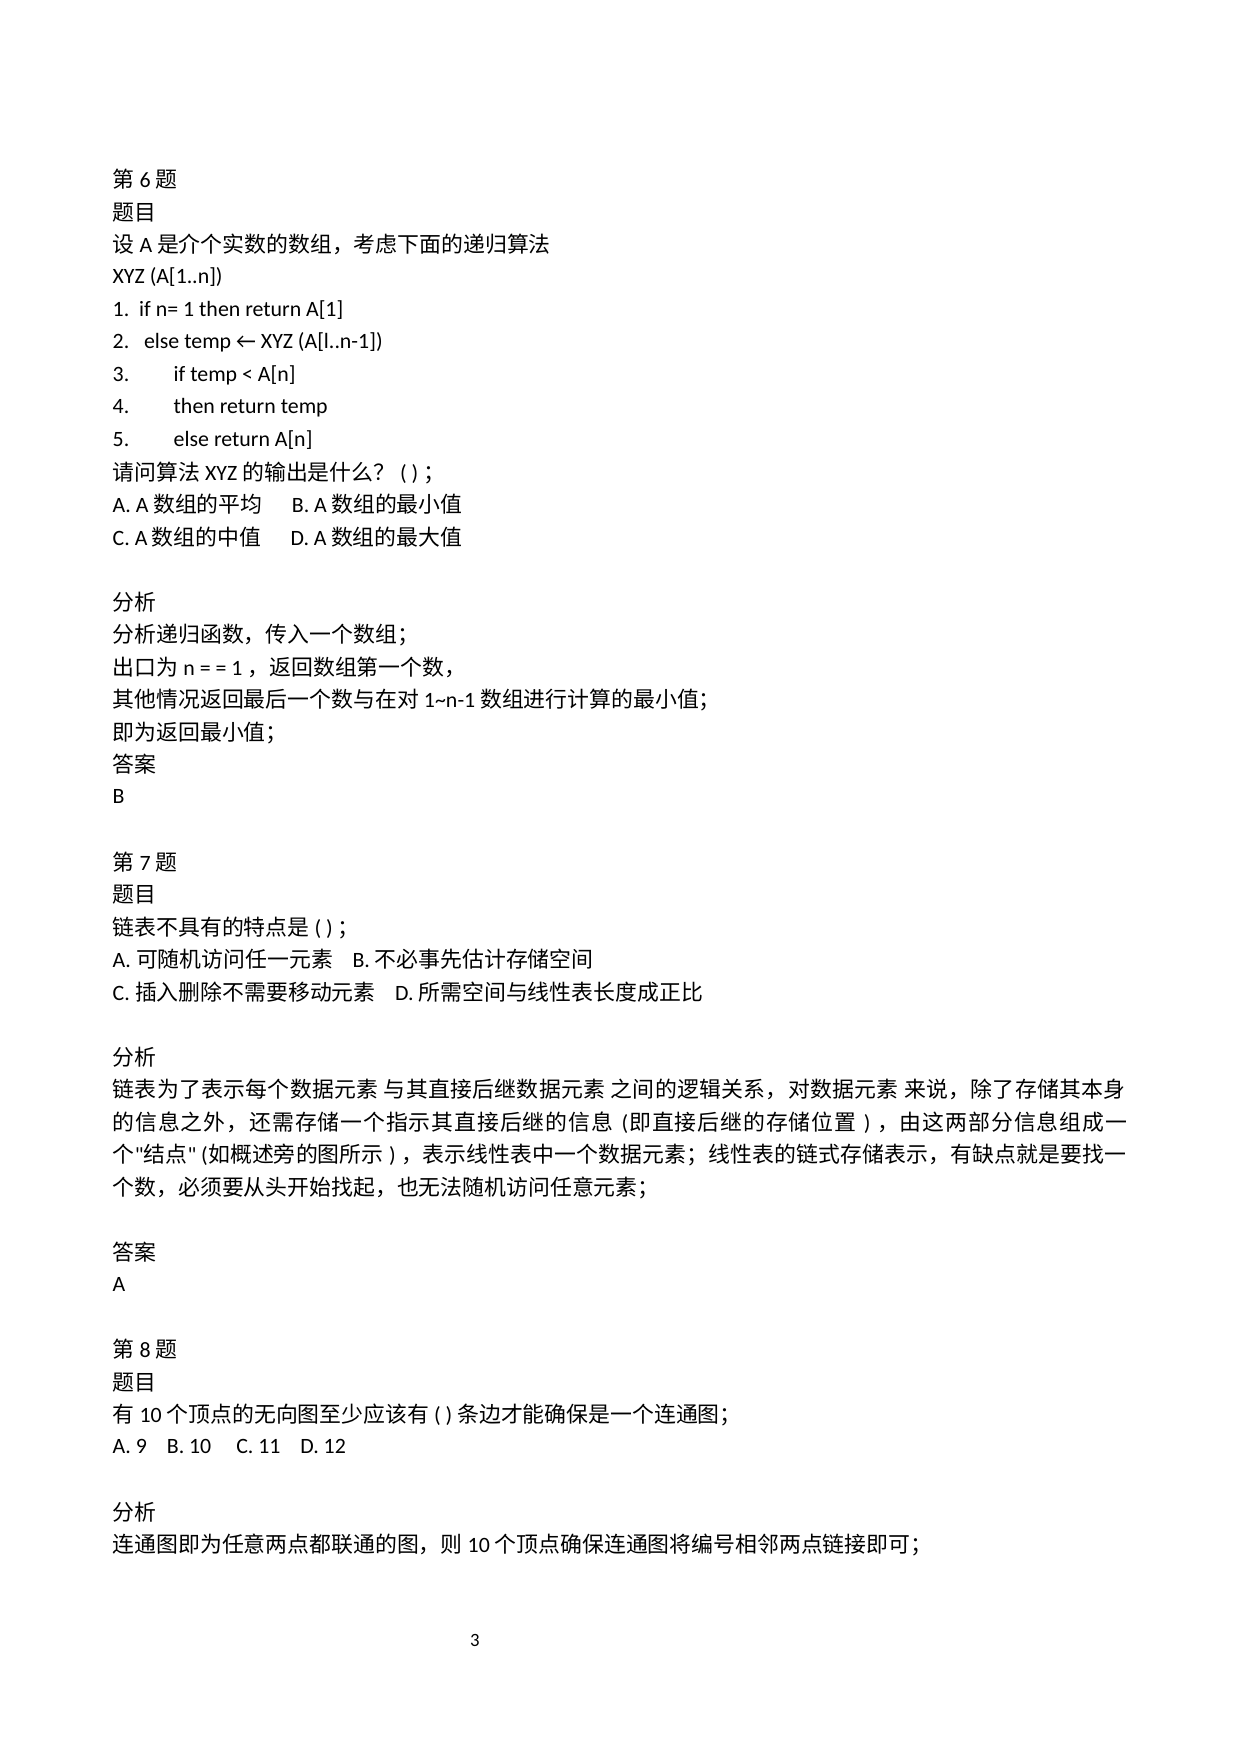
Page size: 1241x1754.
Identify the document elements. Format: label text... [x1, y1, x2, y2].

text C. A数组的中值 D. A数组的最大值 [112, 519, 1128, 552]
text 1. if n= 1 then return A[1] [112, 292, 1128, 324]
text 题目 [112, 194, 1128, 227]
text 3. if temp < A[n] [112, 357, 1128, 389]
text 分析递归函数，传入一个数组； [112, 617, 1128, 649]
text A. 可随机访问任一元素 B. 不必事先估计存储空间 [112, 942, 1128, 974]
text 链表不具有的特点是 ( ) ； [112, 909, 1128, 942]
text 有 10 个顶点的无向图至少应该有 ( ) 条边才能确保是一个连通图； [112, 1397, 1128, 1429]
text 第 6 题 [112, 162, 1128, 194]
text 链表为了表示每个数据元素 与其直接后继数据元素 之间的逻辑关系，对数据元素 来说，除了存储其本身的信息之外，还需存储一个指示其直接后继的信息 (即直接后继的存储位置 ) ，由这两部分信息组成一个"结点" (如概述旁的图所示 ) ，表示线性表中一个数据元素；线性表的链式存储表示，有缺点就是要找一个数，必须要从头开始找起，也无法随机访问任意元素； [112, 1072, 1128, 1202]
text A. A数组的平均 B. A数组的最小值 [112, 487, 1128, 519]
text 2. else temp ← XYZ (A[l..n-1]) [112, 324, 1128, 357]
text 即为返回最小值； [112, 714, 1128, 747]
text 答案 [112, 747, 1128, 779]
text 设 A 是介个实数的数组，考虑下面的递归算法 [112, 227, 1128, 259]
text 答案 [112, 1234, 1128, 1267]
text 分析 [112, 584, 1128, 617]
text 分析 [112, 1494, 1128, 1527]
text 连通图即为任意两点都联通的图，则 10 个顶点确保连通图将编号相邻两点链接即可； [112, 1527, 1128, 1559]
text A [112, 1267, 1128, 1299]
text 其他情况返回最后一个数与在对 1~n-1 数组进行计算的最小值； [112, 682, 1128, 714]
text 分析 [112, 1039, 1128, 1072]
text XYZ (A[1..n]) [112, 259, 1128, 292]
text 题目 [112, 877, 1128, 909]
text C. 插入删除不需要移动元素 D. 所需空间与线性表长度成正比 [112, 974, 1128, 1007]
text 5. else return A[n] [112, 422, 1128, 454]
text 题目 [112, 1364, 1128, 1397]
text 第 7 题 [112, 844, 1128, 877]
text A. 9 B. 10 C. 11 D. 12 [112, 1429, 1128, 1462]
text 请问算法 XYZ 的输出是什么？ ( ) ； [112, 454, 1128, 487]
text 4. then return temp [112, 389, 1128, 422]
text 第 8 题 [112, 1332, 1128, 1364]
text B [112, 779, 1128, 812]
text 出口为 n = = 1 ，返回数组第一个数， [112, 649, 1128, 682]
